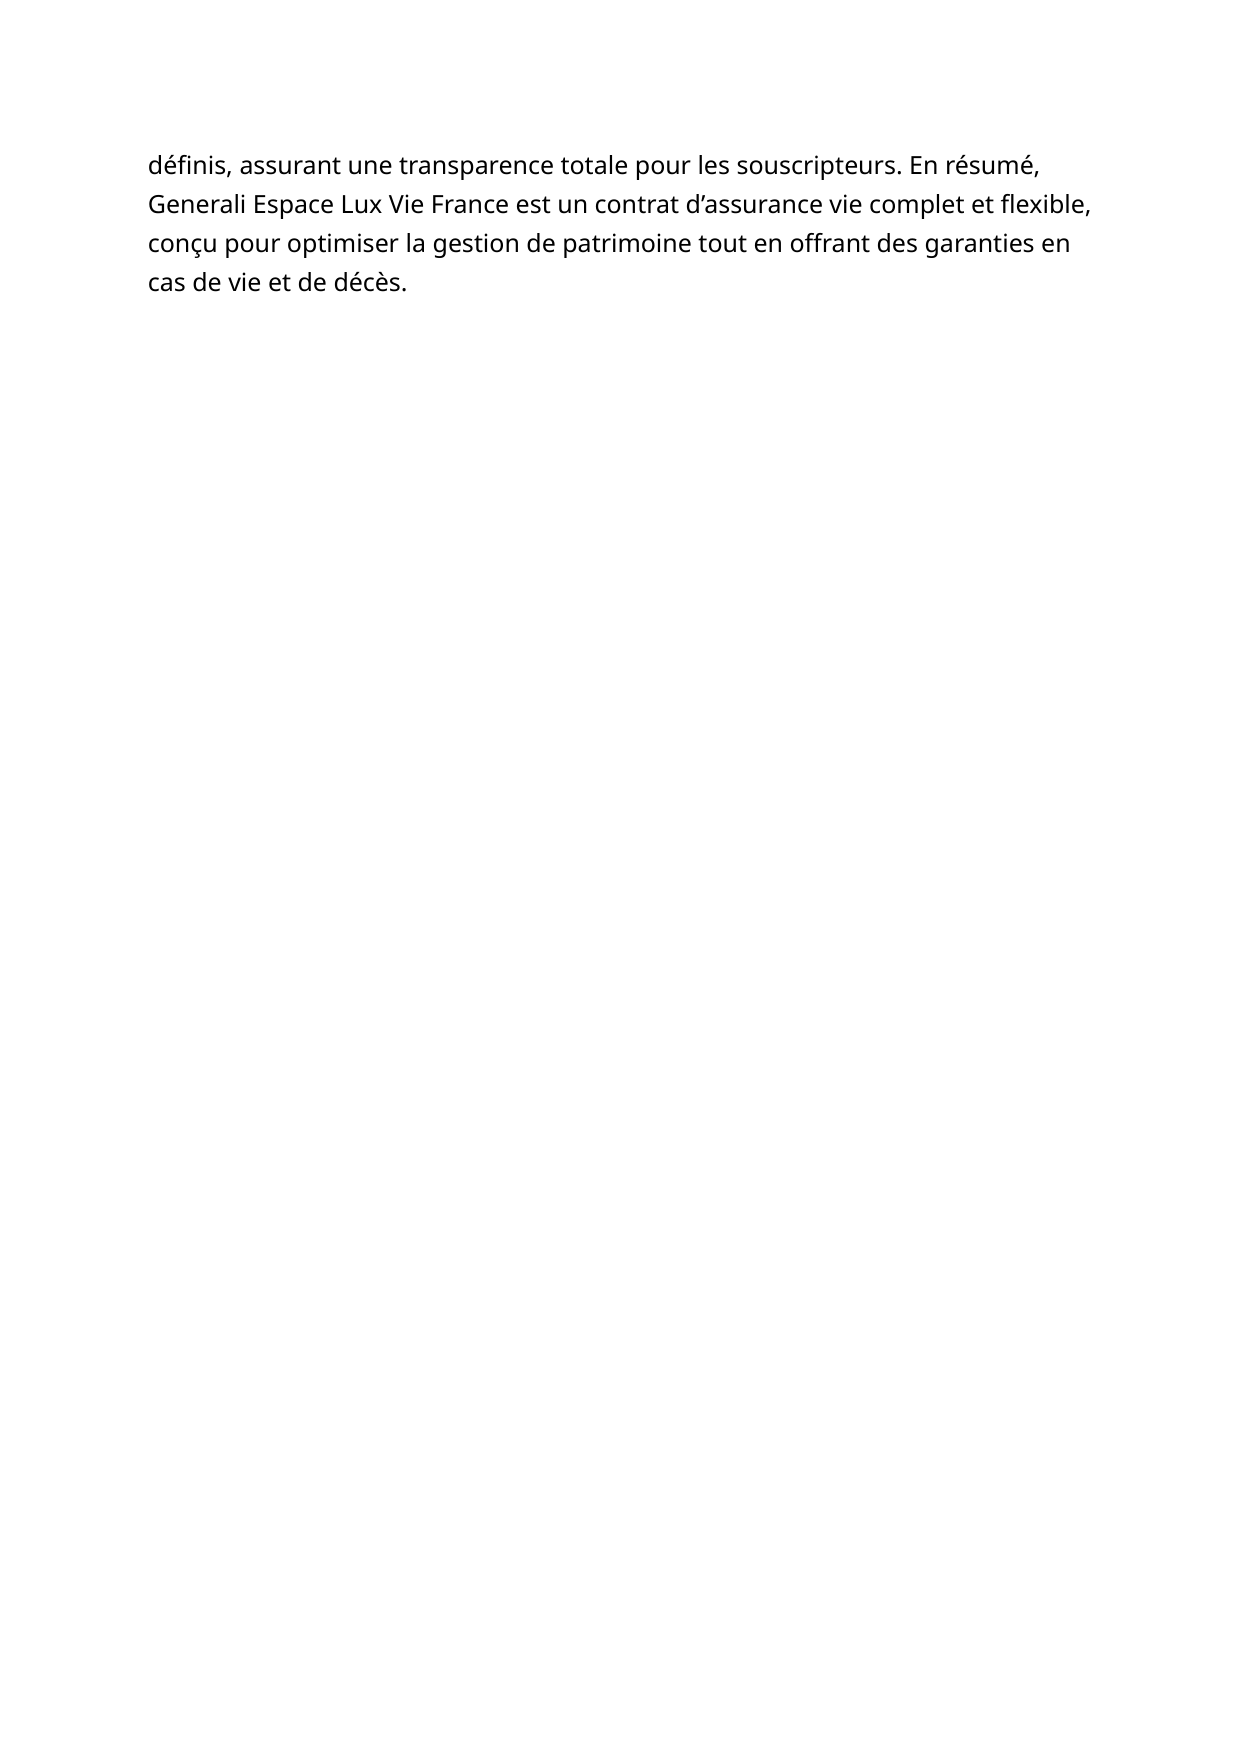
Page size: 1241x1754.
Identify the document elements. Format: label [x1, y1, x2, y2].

text [148, 148, 1093, 299]
